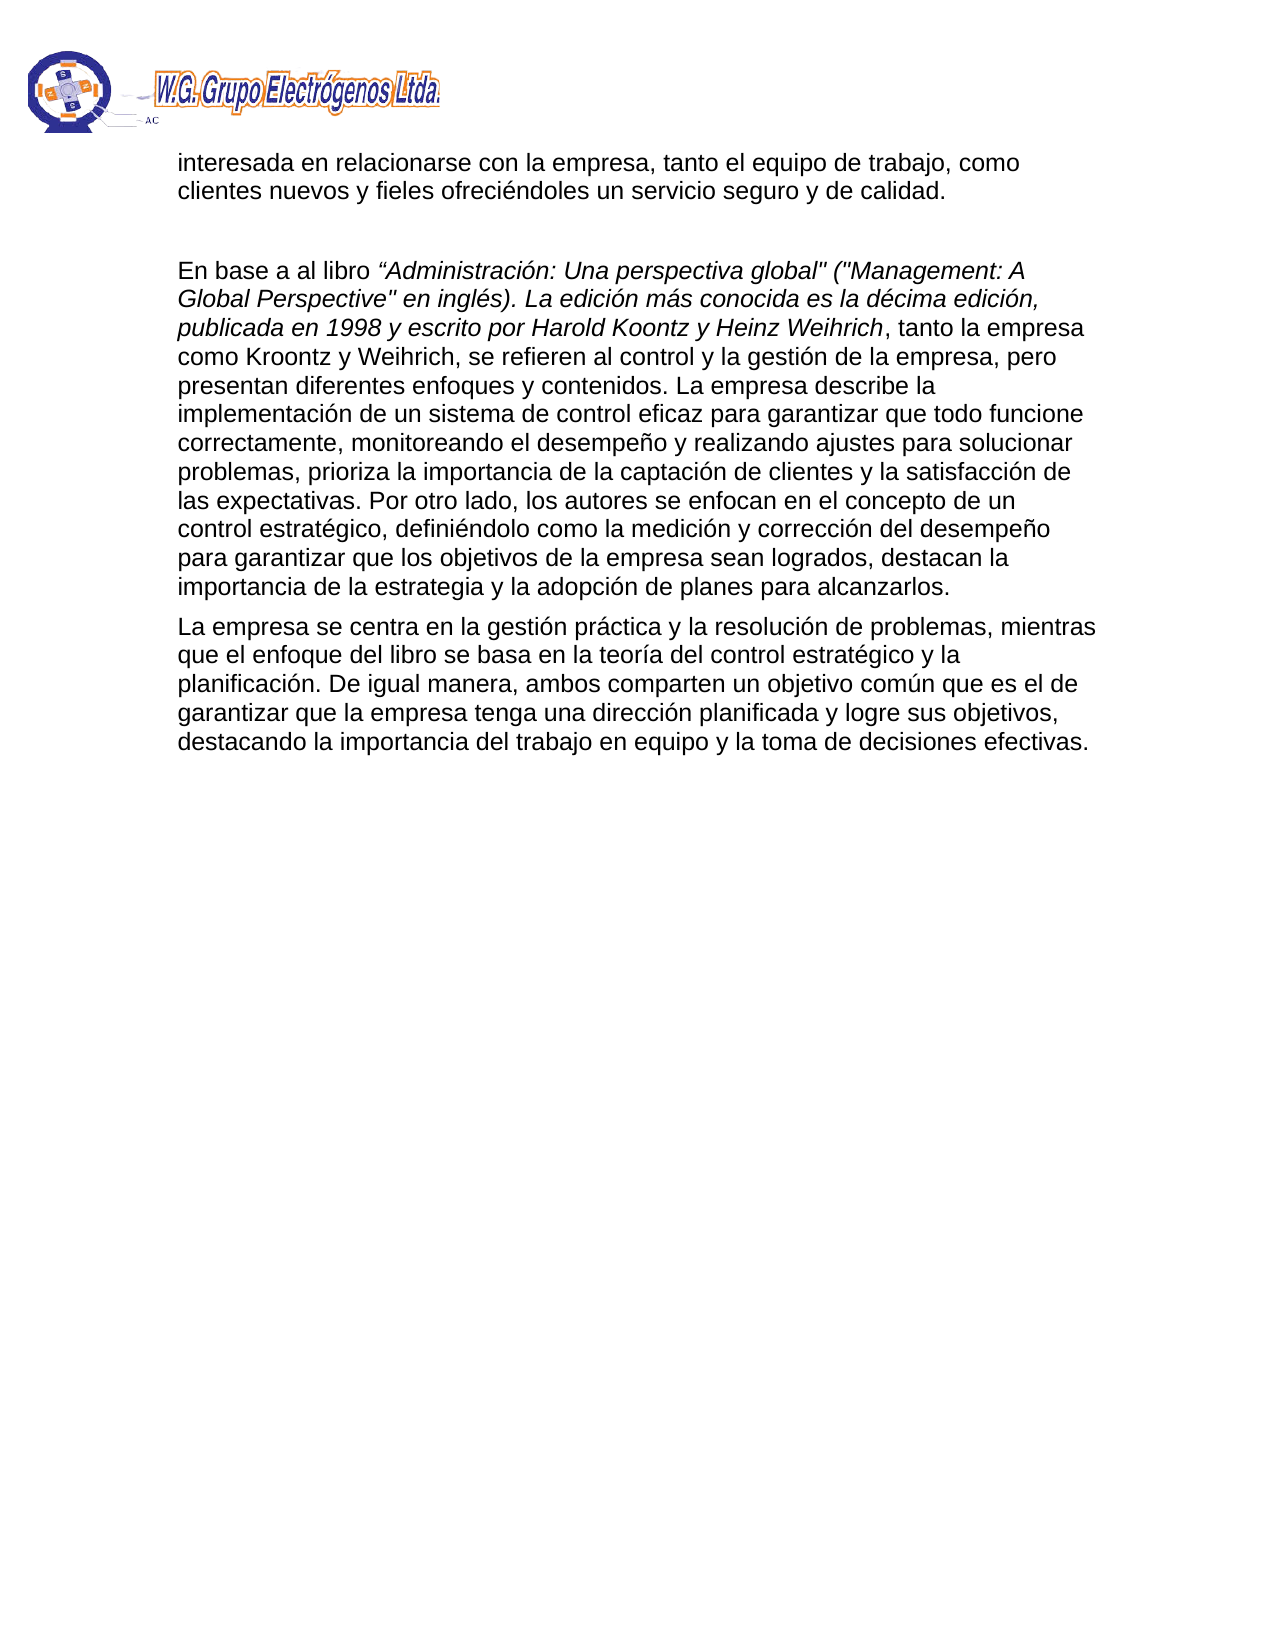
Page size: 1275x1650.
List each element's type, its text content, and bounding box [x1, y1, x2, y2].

text En base a al libro “Administración: Una perspectiva global" ("Management: A Global Perspective" en inglés). La edición más conocida es la décima edición, publicada en 1998 y escrito por Harold Koontz y Heinz Weihrich, tanto la empresa como Kroontz y Weihrich, se refieren al control y la gestión de la empresa, pero presentan diferentes enfoques y contenidos. La empresa describe la implementación de un sistema de control eficaz para garantizar que todo funcione correctamente, monitoreando el desempeño y realizando ajustes para solucionar problemas, prioriza la importancia de la captación de clientes y la satisfacción de las expectativas. Por otro lado, los autores se enfocan en el concepto de un control estratégico, definiéndolo como la medición y corrección del desempeño para garantizar que los objetivos de la empresa sean logrados, destacan la importancia de la estrategia y la adopción de planes para alcanzarlos. [177, 256, 1098, 601]
text La empresa se centra en la gestión práctica y la resolución de problemas, mientras que el enfoque del libro se basa en la teoría del control estratégico y la planificación. De igual manera, ambos comparten un objetivo común que es el de garantizar que la empresa tenga una dirección planificada y logre sus objetivos, destacando la importancia del trabajo en equipo y la toma de decisiones efectivas. [177, 612, 1098, 755]
picture [28, 39, 440, 133]
